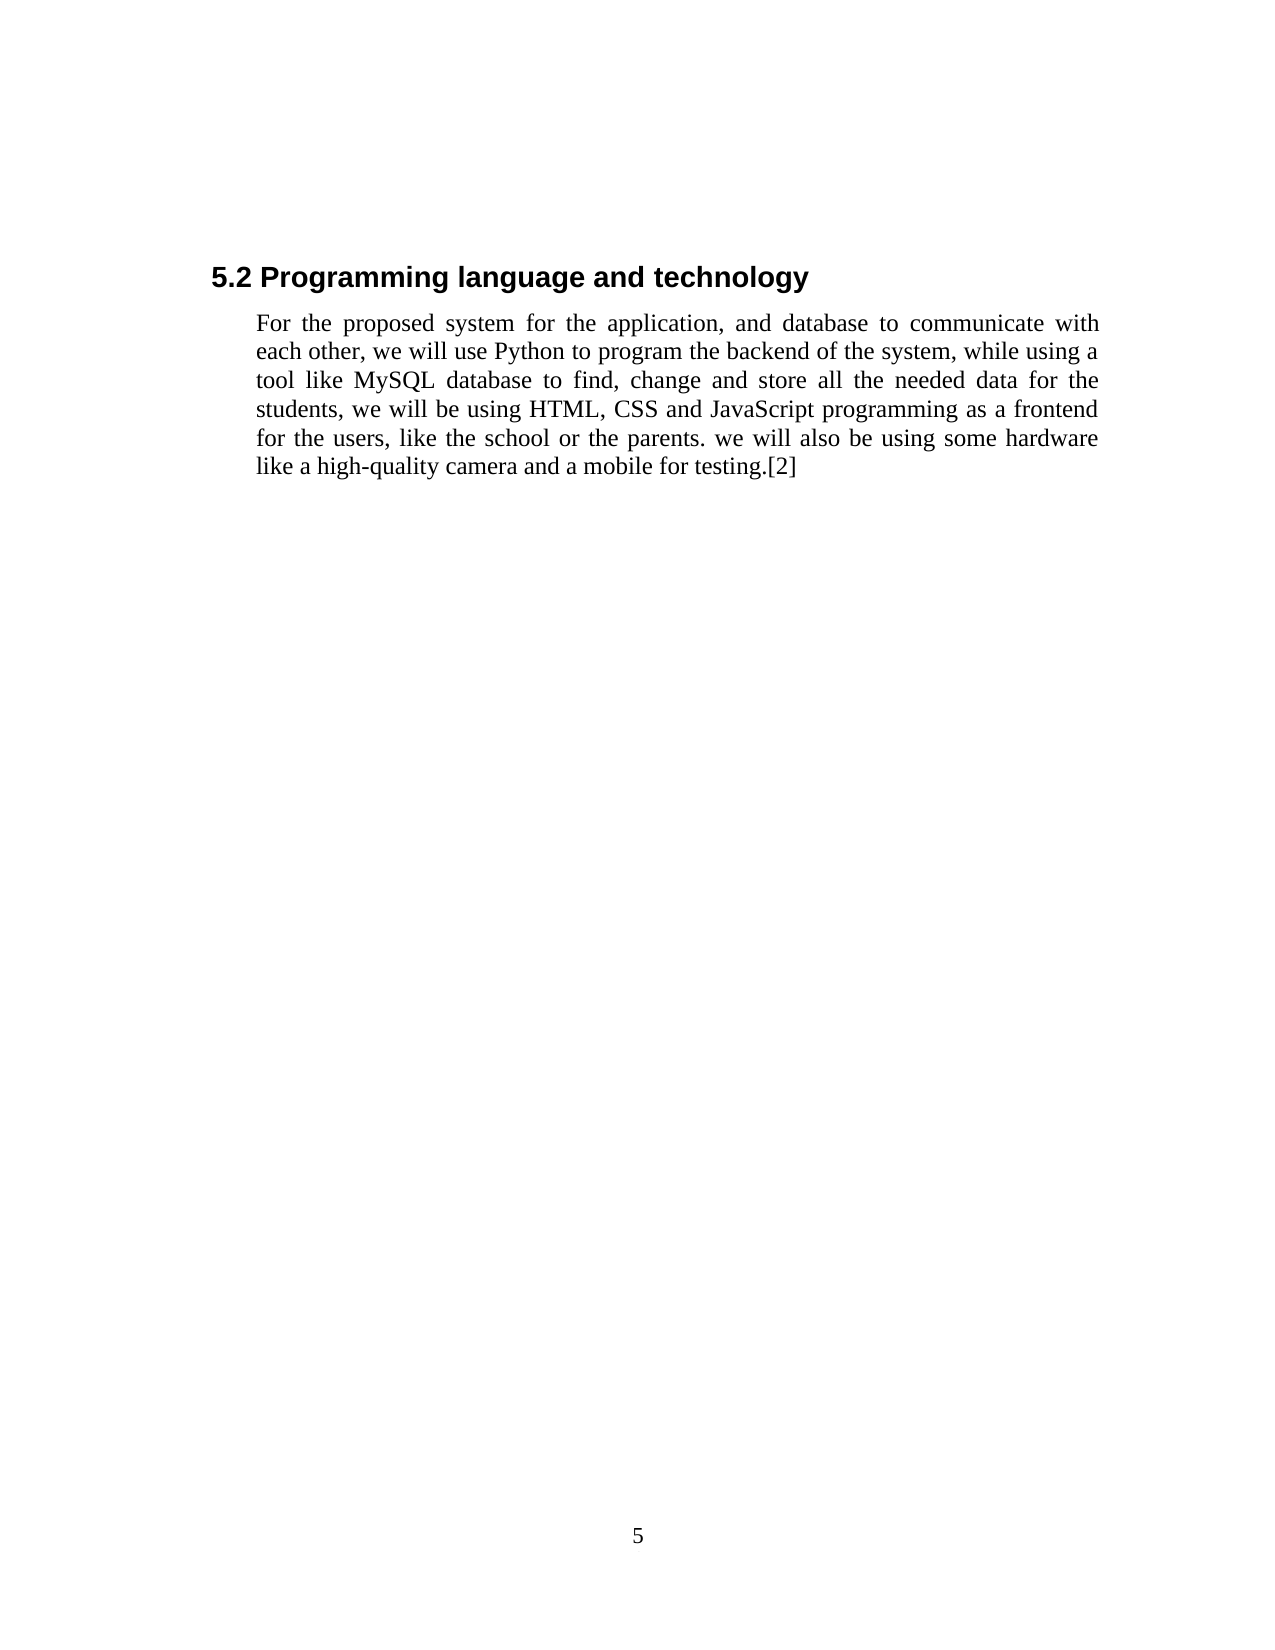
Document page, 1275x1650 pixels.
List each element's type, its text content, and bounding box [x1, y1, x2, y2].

list For the proposed system for the application, and database to communicate with each other, we will use Python to program the backend of the system, while using a tool like MySQL database to find, change and store all the needed data for the students, we will be using HTML, CSS and JavaScript programming as a frontend for the users, like the school or the parents. we will also be using some hardware like a high-quality camera and a mobile for testing.[2] [256, 308, 1100, 480]
subtitle Programming language and technology [211, 259, 1100, 293]
